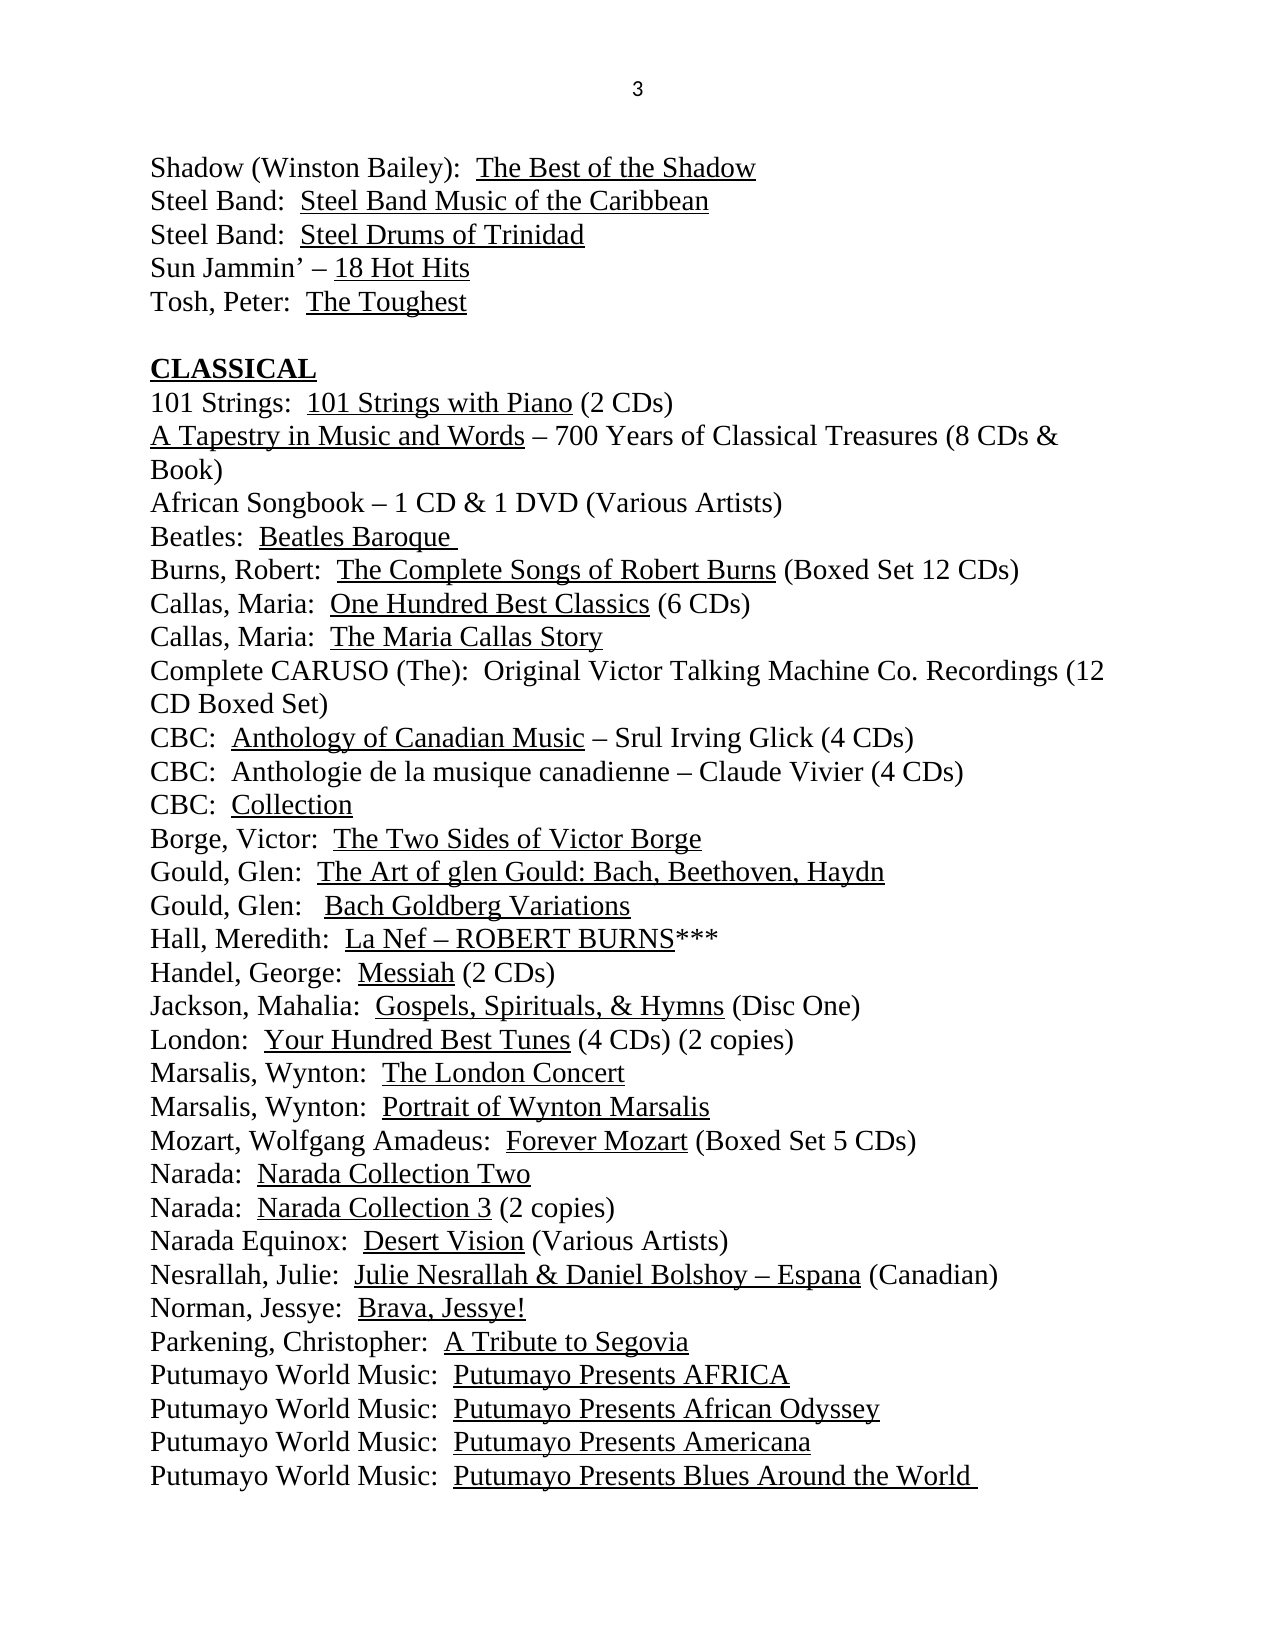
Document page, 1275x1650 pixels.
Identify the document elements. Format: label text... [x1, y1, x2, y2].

text Borge, Victor: The Two Sides of Victor Borge [150, 821, 1125, 854]
text Handel, George: Messiah (2 CDs) [150, 955, 1125, 988]
text African Songbook – 1 CD & 1 DVD (Various Artists) [150, 485, 1125, 519]
text Burns, Robert: The Complete Songs of Robert Burns (Boxed Set 12 CDs) [150, 552, 1125, 586]
text Mozart, Wolfgang Amadeus: Forever Mozart (Boxed Set 5 CDs) [150, 1123, 1125, 1156]
text Callas, Maria: The Maria Callas Story [150, 619, 1125, 653]
text Putumayo World Music: Putumayo Presents AFRICA [150, 1357, 1125, 1391]
text Norman, Jessye: Brava, Jessye! [150, 1290, 1125, 1324]
text Narada Equinox: Desert Vision (Various Artists) [150, 1223, 1125, 1257]
text Steel Band: Steel Band Music of the Caribbean [150, 183, 1125, 217]
text Marsalis, Wynton: Portrait of Wynton Marsalis [150, 1089, 1125, 1123]
text Beatles: Beatles Baroque [150, 519, 1125, 552]
text Sun Jammin’ – 18 Hot Hits [150, 251, 1125, 284]
text Putumayo World Music: Putumayo Presents African Odyssey [150, 1391, 1125, 1424]
text Jackson, Mahalia: Gospels, Spirituals, & Hymns (Disc One) [150, 988, 1125, 1022]
text Nesrallah, Julie: Julie Nesrallah & Daniel Bolshoy – Espana (Canadian) [150, 1257, 1125, 1290]
text Narada: Narada Collection Two [150, 1156, 1125, 1190]
text CBC: Collection [150, 787, 1125, 821]
text CBC: Anthologie de la musique canadienne – Claude Vivier (4 CDs) [150, 754, 1125, 787]
text Narada: Narada Collection 3 (2 copies) [150, 1190, 1125, 1223]
text Complete CARUSO (The): Original Victor Talking Machine Co. Recordings (12 CD Boxed Set) [150, 653, 1125, 720]
text Gould, Glen: The Art of glen Gould: Bach, Beethoven, Haydn [150, 854, 1125, 888]
text Parkening, Christopher: A Tribute to Segovia [150, 1324, 1125, 1357]
text A Tapestry in Music and Words – 700 Years of Classical Treasures (8 CDs & Book) [150, 418, 1125, 485]
text London: Your Hundred Best Tunes (4 CDs) (2 copies) [150, 1022, 1125, 1056]
text Hall, Meredith: La Nef – ROBERT BURNS*** [150, 921, 1125, 955]
text Shadow (Winston Bailey): The Best of the Shadow [150, 150, 1125, 183]
text Gould, Glen: Bach Goldberg Variations [150, 888, 1125, 921]
text Putumayo World Music: Putumayo Presents Americana [150, 1424, 1125, 1458]
text Tosh, Peter: The Toughest [150, 284, 1125, 318]
text CBC: Anthology of Canadian Music – Srul Irving Glick (4 CDs) [150, 720, 1125, 754]
text CLASSICAL [150, 351, 1125, 385]
text 101 Strings: 101 Strings with Piano (2 CDs) [150, 385, 1125, 418]
text Callas, Maria: One Hundred Best Classics (6 CDs) [150, 586, 1125, 619]
text Putumayo World Music: Putumayo Presents Blues Around the World [150, 1458, 1125, 1492]
text Steel Band: Steel Drums of Trinidad [150, 217, 1125, 251]
text Marsalis, Wynton: The London Concert [150, 1056, 1125, 1089]
